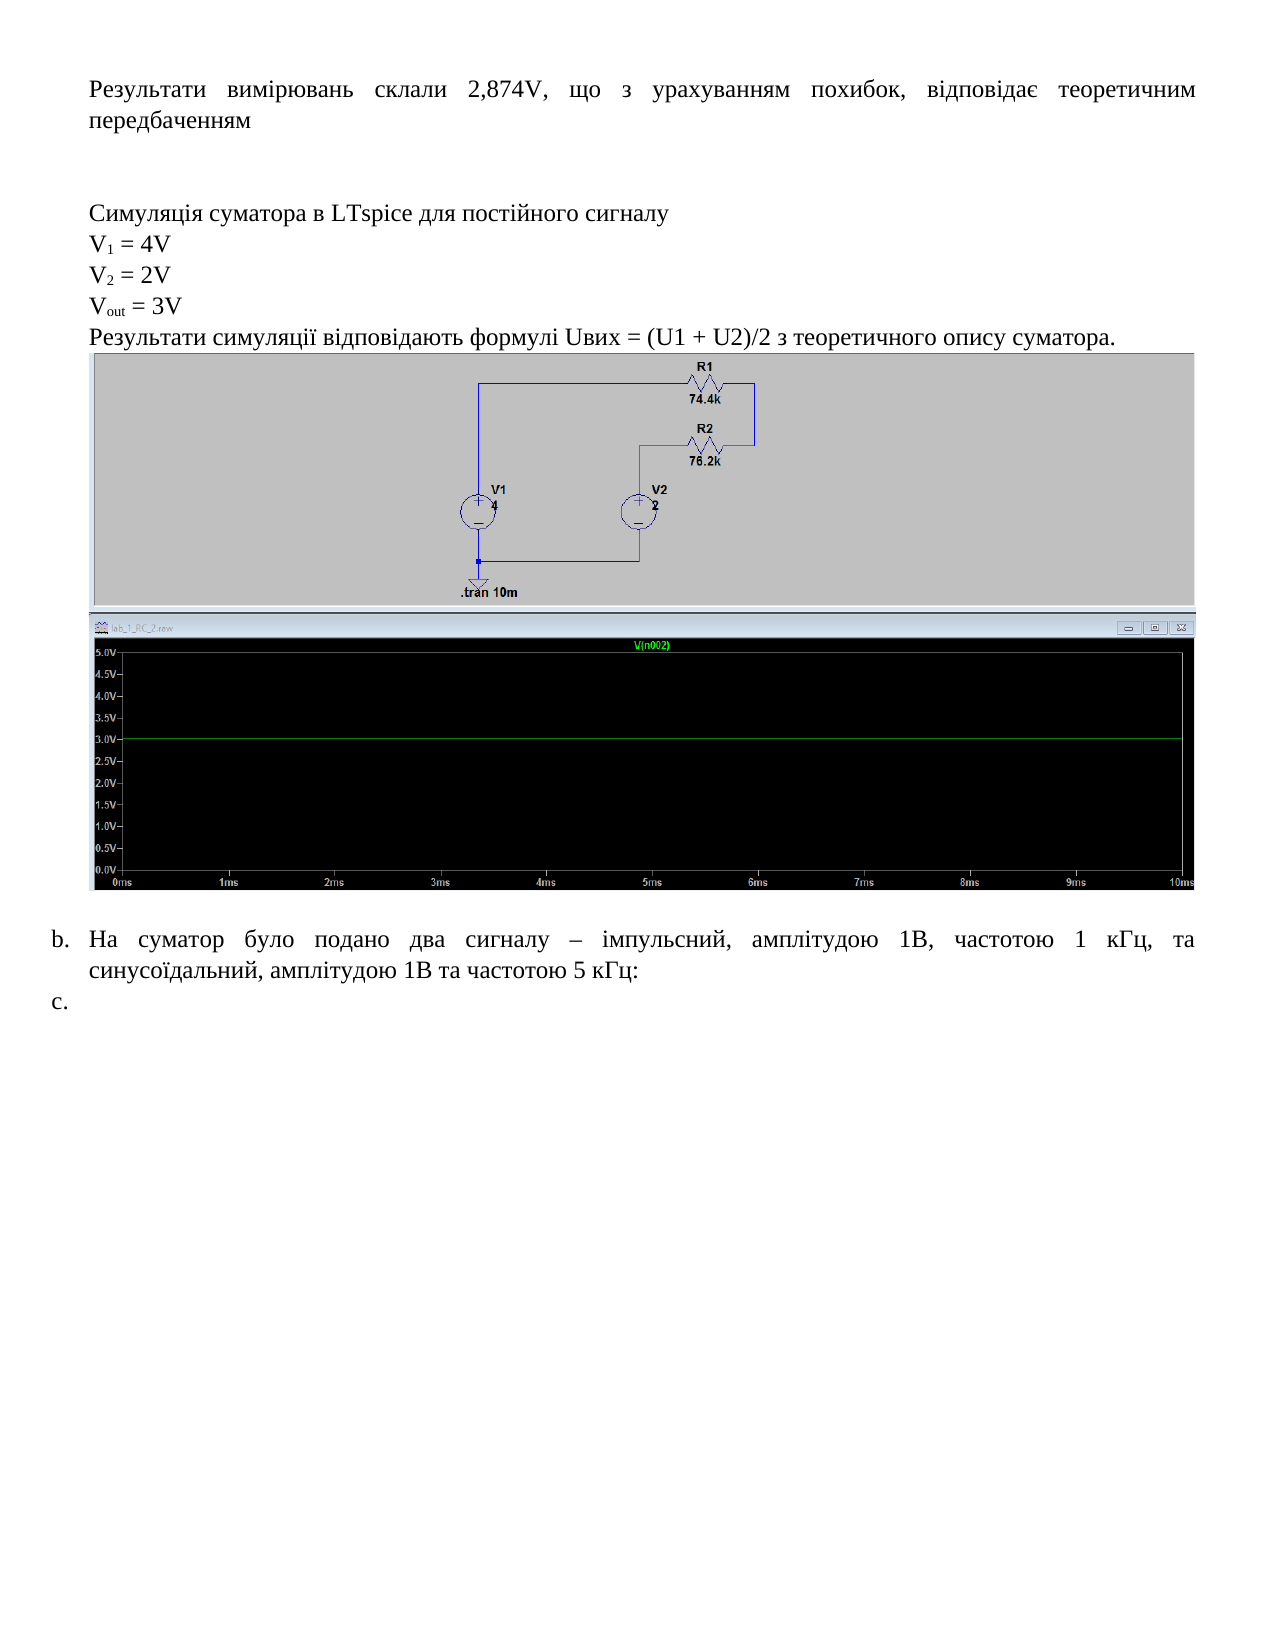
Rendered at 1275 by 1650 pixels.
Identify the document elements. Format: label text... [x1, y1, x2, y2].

list Результати вимірювань склали 2,874V, що з урахуванням похибок, відповідає теоретичним передбаченням [89, 74, 1196, 134]
list V2 = 2V [89, 260, 1196, 289]
picture [88, 353, 1197, 891]
list На суматор було подано два сигналу – імпульсний, амплітудою 1В, частотою 1 кГц, та синусоїдальний, амплітудою 1В та частотою 5 кГц: [51, 924, 1196, 984]
list Vout = 3V [89, 291, 1196, 320]
list V1 = 4V [89, 229, 1196, 258]
list Симуляція суматора в LTspice для постійного сигналу [89, 198, 1196, 227]
list Результати симуляції відповідають формулі Uвих = (U1 + U2)/2 з теоретичного опису суматора. [89, 322, 1196, 351]
